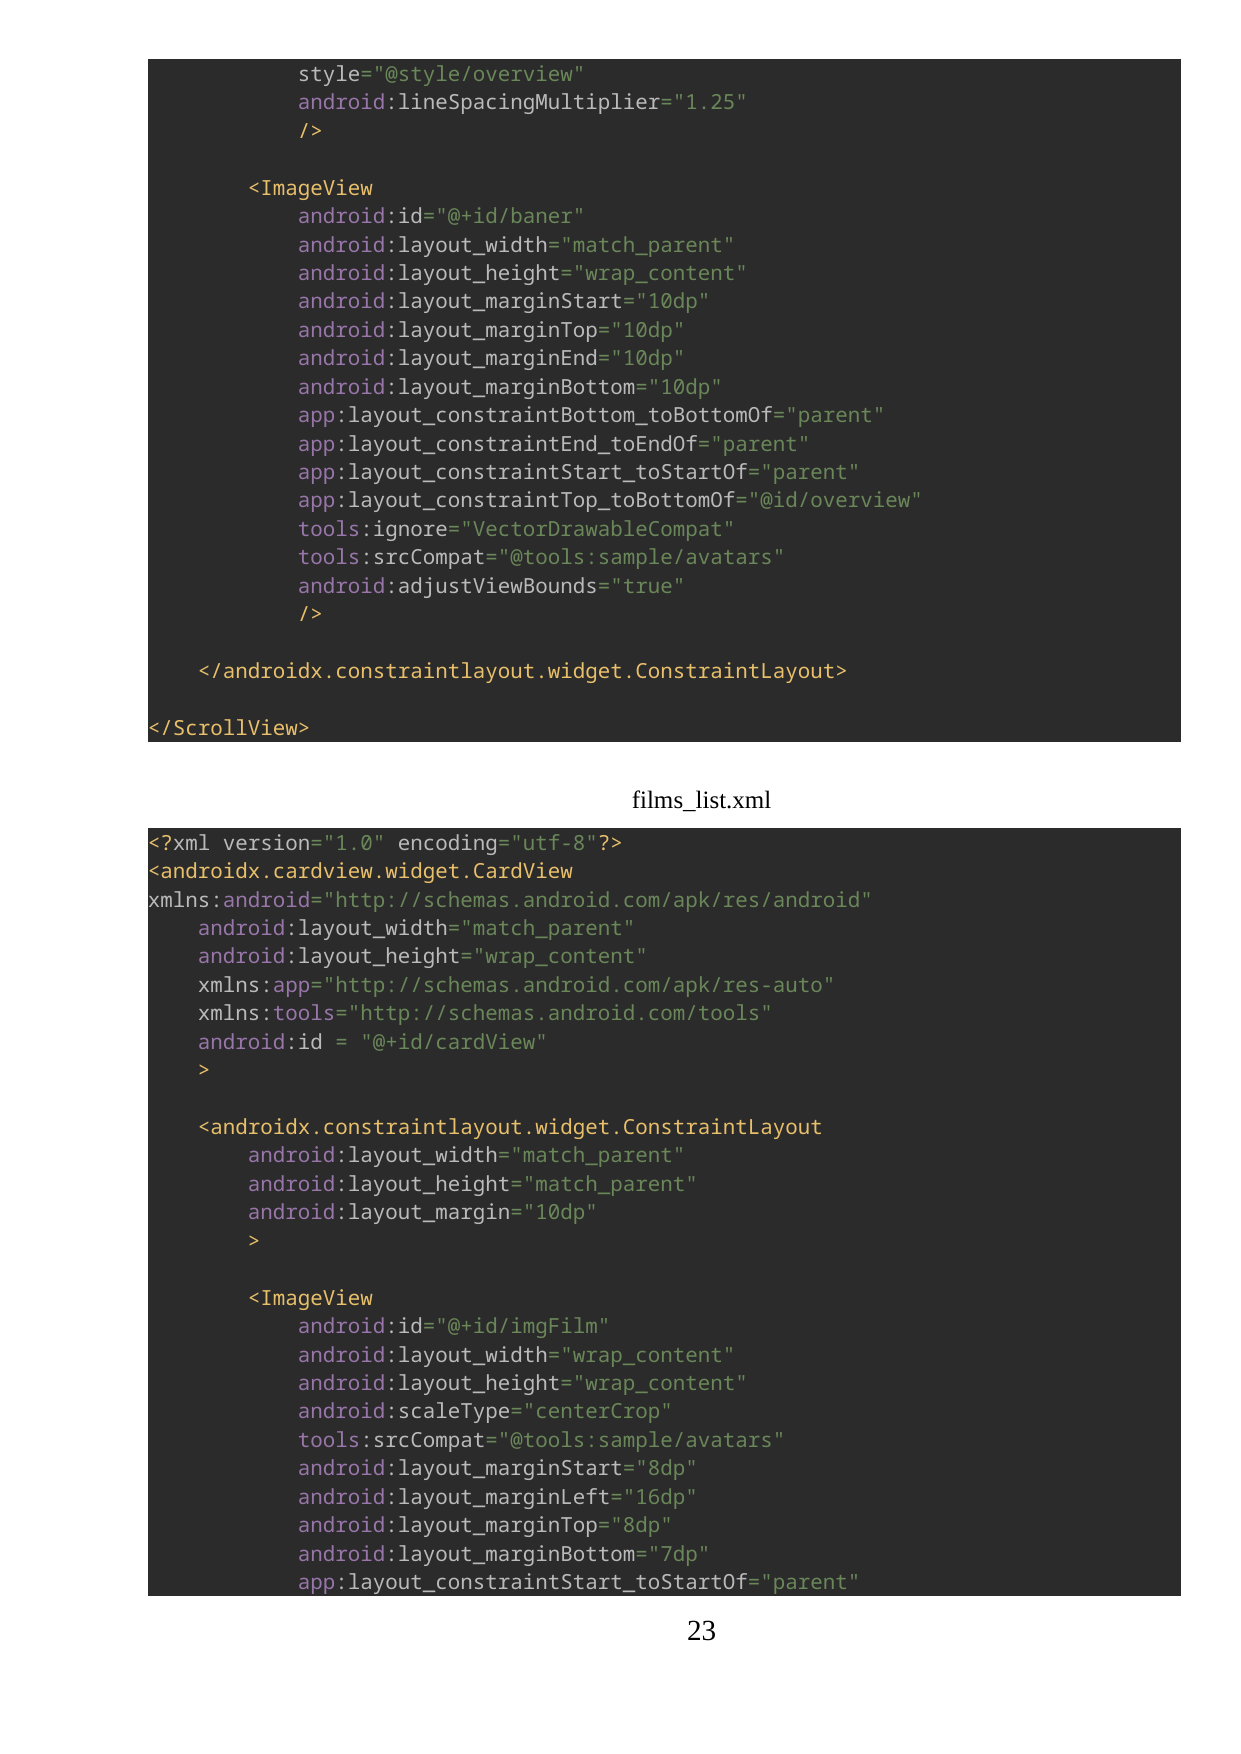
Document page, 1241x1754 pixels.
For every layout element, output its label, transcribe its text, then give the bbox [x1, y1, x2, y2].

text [148, 59, 1181, 742]
text films_list.xml [148, 785, 1181, 813]
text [148, 828, 1181, 1596]
